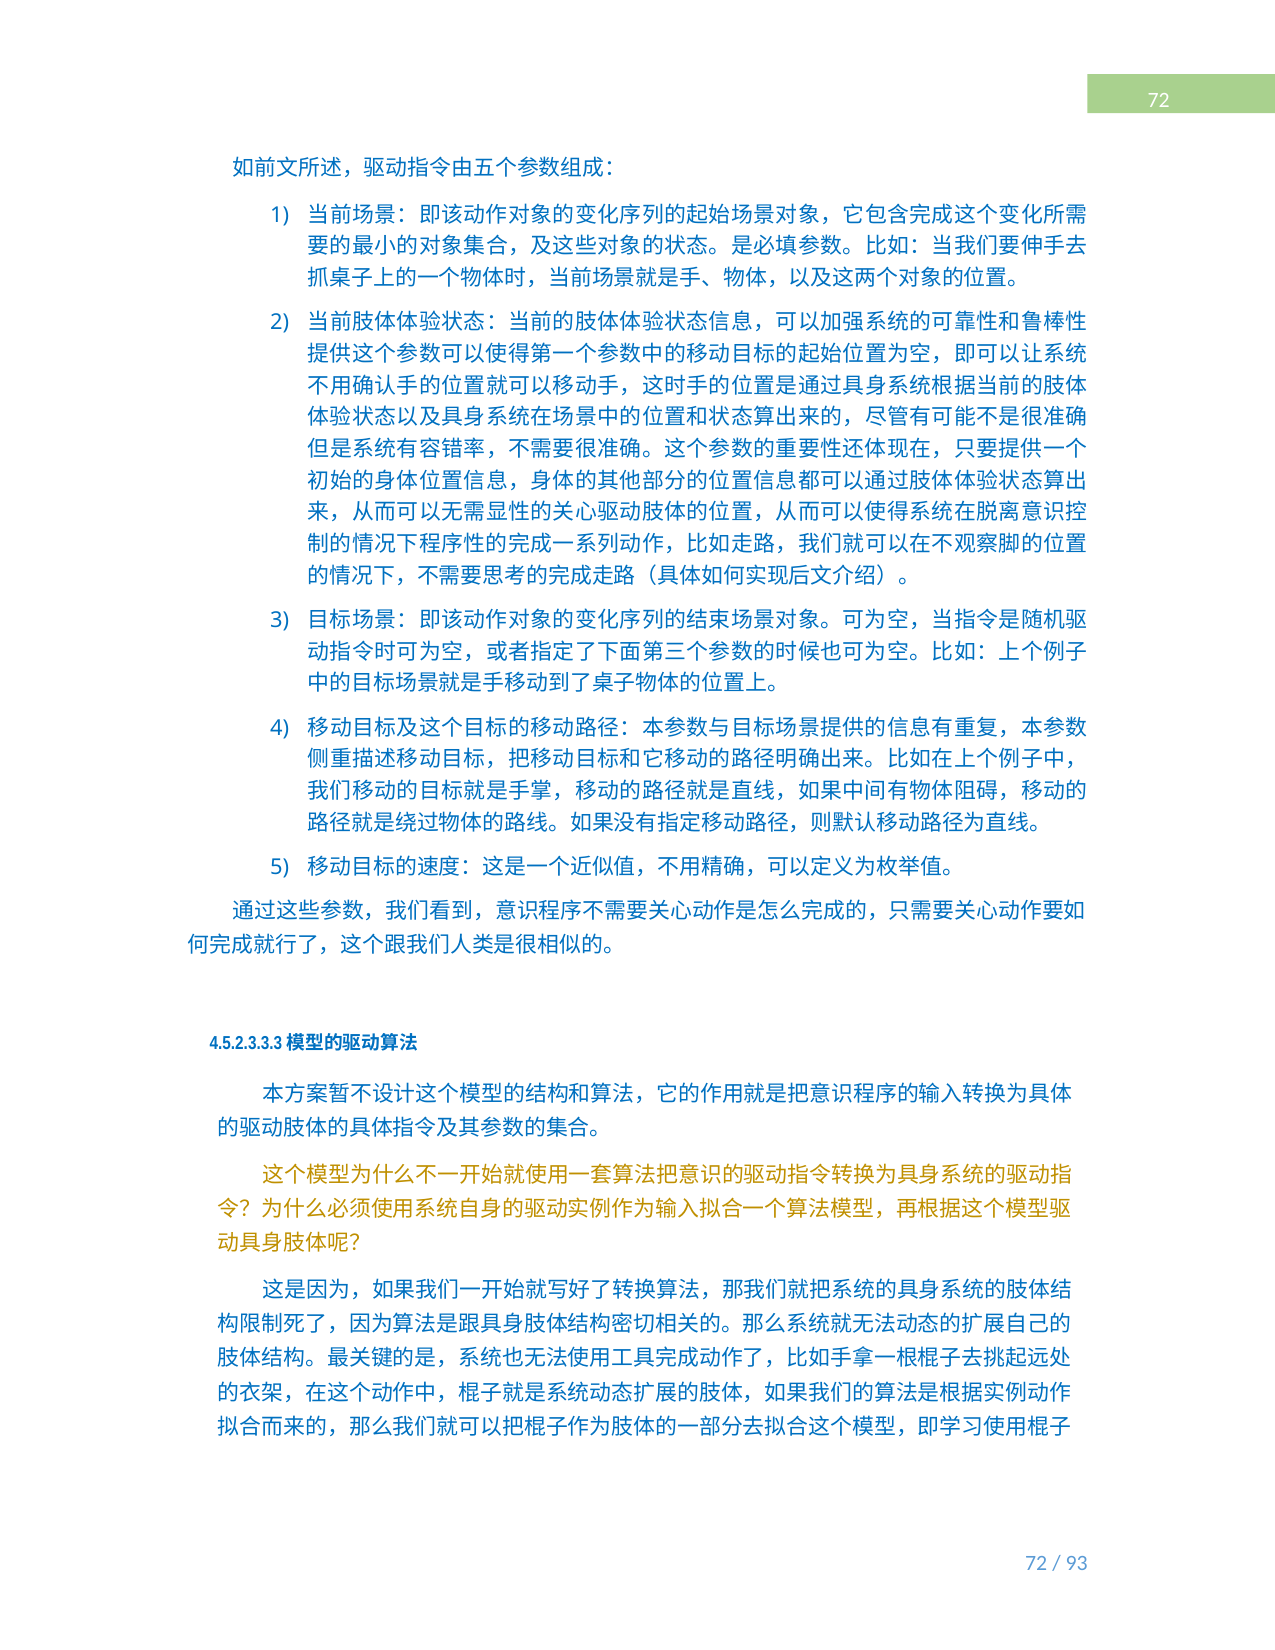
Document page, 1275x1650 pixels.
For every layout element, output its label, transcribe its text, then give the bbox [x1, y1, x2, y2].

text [218, 1272, 1087, 1440]
text 本方案暂不设计这个模型的结构和算法，它的作用就是把意识程序的输入转换为具体的驱动肢体的具体指令及其参数的集合。 [218, 1076, 1087, 1142]
list 移动目标的速度：这是一个近似值，不用精确，可以定义为枚举值。 [270, 849, 1087, 881]
list 当前肢体体验状态：当前的肢体体验状态信息，可以加强系统的可靠性和鲁棒性。提供这个参数可以使得第一个参数中的移动目标的起始位置为空，即可以让系统不用确认手的位置就可以移动手，这时手的位置是通过具身系统根据当前的肢体体验状态以及具身系统在场景中的位置和状态算出来的，尽管有可能不是很准确，但是系统有容错率，不需要很准确。这个参数的重要性还体现在，只要提供一个初始的身体位置信息，身体的其他部分的位置信息都可以通过肢体体验状态算出来，从而可以无需显性的关心驱动肢体的位置，从而可以使得系统在脱离意识控制的情况下程序性的完成一系列动作，比如走路，我们就可以在不观察脚的位置的情况下，不需要思考的完成走路（具体如何实现后文介绍）。 [270, 304, 1087, 589]
text 如前文所述，驱动指令由五个参数组成： [187, 150, 1087, 182]
text 这个模型为什么不一开始就使用一套算法把意识的驱动指令转换为具身系统的驱动指令？为什么必须使用系统自身的驱动实例作为输入拟合一个算法模型，再根据这个模型驱动具身肢体呢？ [218, 1157, 1087, 1257]
list 当前场景：即该动作对象的变化序列的起始场景对象，它包含完成这个变化所需要的最小的对象集合，及这些对象的状态。是必填参数。比如：当我们要伸手去抓桌子上的一个物体时，当前场景就是手、物体，以及这两个对象的位置。 [270, 197, 1087, 292]
list 目标场景：即该动作对象的变化序列的结束场景对象。可为空，当指令是随机驱动指令时可为空，或者指定了下面第三个参数的时候也可为空。比如：上个例子中的目标场景就是手移动到了桌子物体的位置上。 [270, 602, 1087, 697]
list 移动目标及这个目标的移动路径：本参数与目标场景提供的信息有重复，本参数侧重描述移动目标，把移动目标和它移动的路径明确出来。比如在上个例子中，我们移动的目标就是手掌，移动的路径就是直线，如果中间有物体阻碍，移动的路径就是绕过物体的路线。如果没有指定移动路径，则默认移动路径为直线。 [270, 709, 1087, 836]
text 通过这些参数，我们看到，意识程序不需要关心动作是怎么完成的，只需要关心动作要如何完成就行了，这个跟我们人类是很相似的。 [187, 893, 1087, 959]
subtitle 4.5.2.3.3.3 模型的驱动算法 [209, 1028, 1066, 1055]
